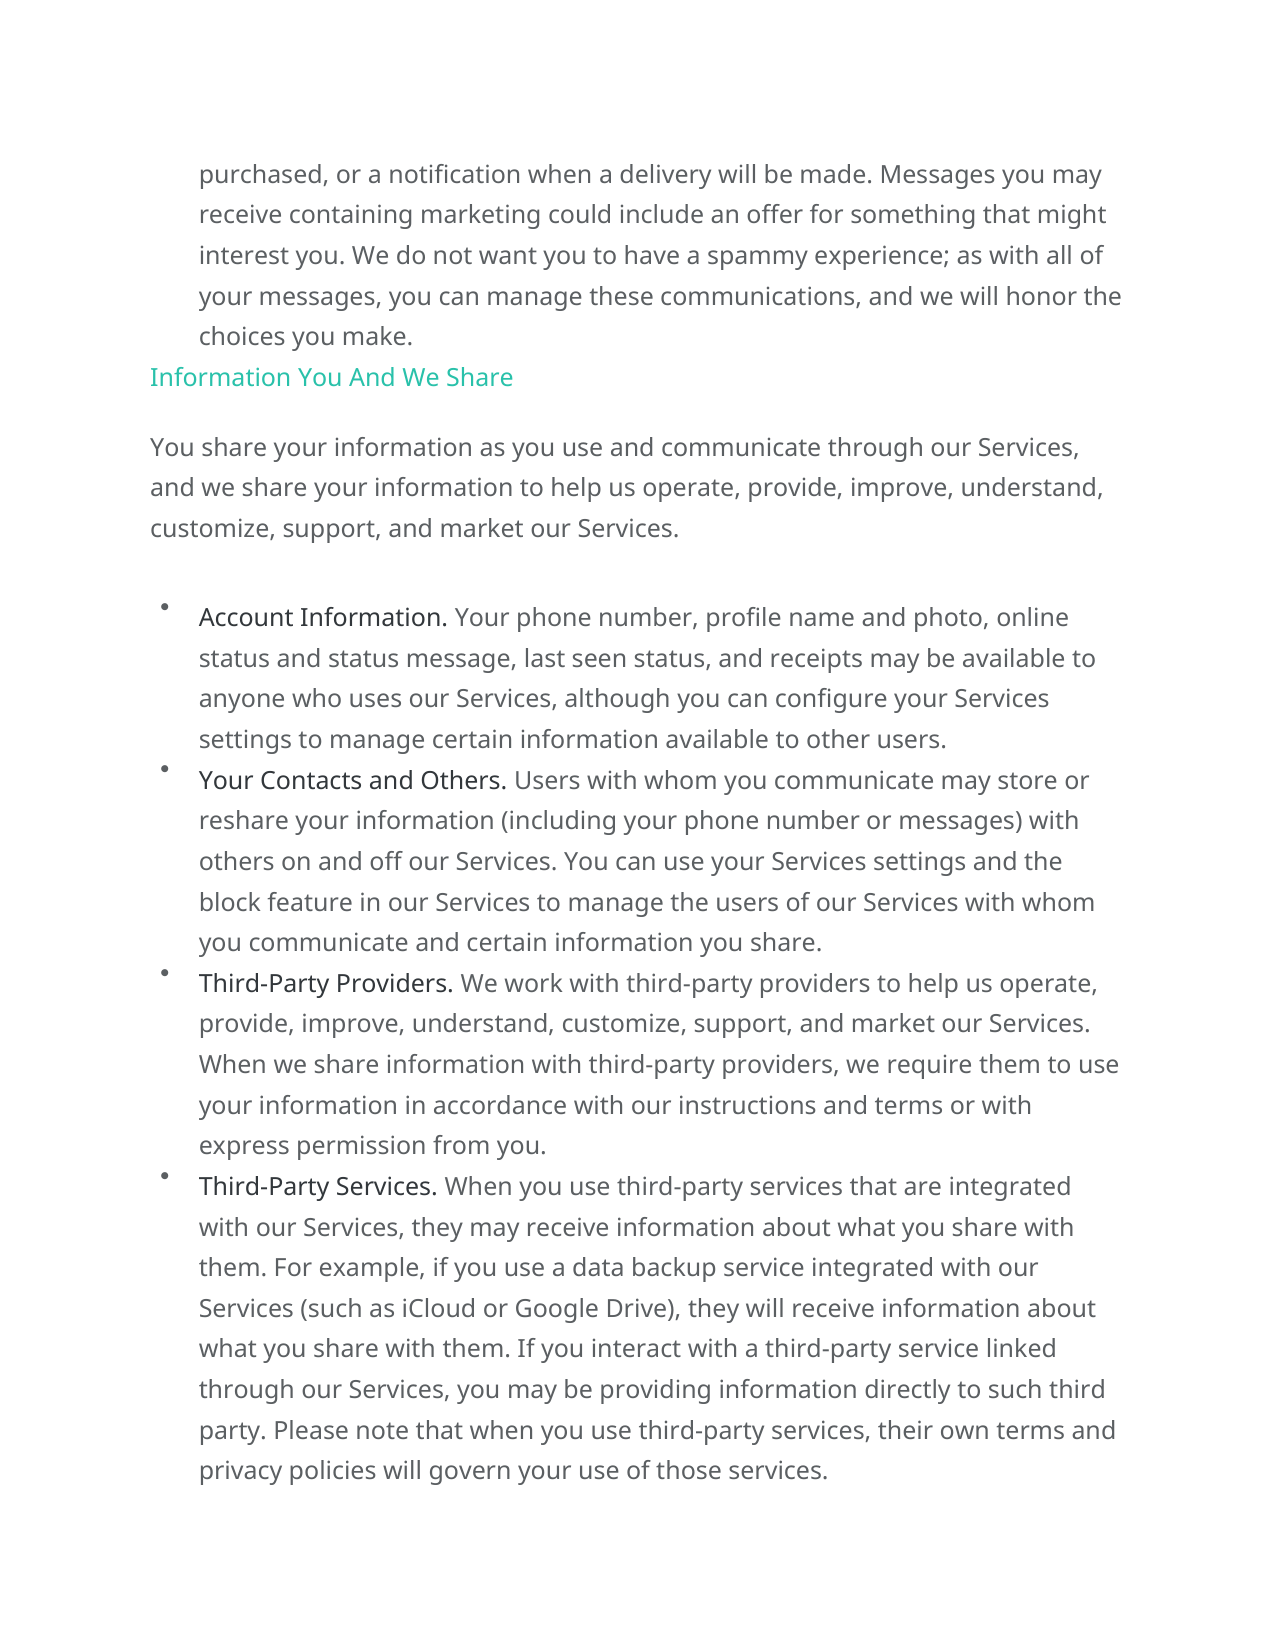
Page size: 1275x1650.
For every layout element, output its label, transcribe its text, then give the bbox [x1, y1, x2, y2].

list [161, 150, 1125, 353]
list Account Information. Your phone number, profile name and photo, online status and status message, last seen status, and receipts may be available to anyone who uses our Services, although you can configure your Services settings to manage certain information available to other users. [161, 593, 1125, 756]
text You share your information as you use and communicate through our Services, and we share your information to help us operate, provide, improve, understand, customize, support, and market our Services. [150, 423, 1125, 545]
text Information You And We Share [150, 353, 1125, 394]
list Third-Party Services. When you use third-party services that are integrated with our Services, they may receive information about what you share with them. For example, if you use a data backup service integrated with our Services (such as iCloud or Google Drive), they will receive information about what you share with them. If you interact with a third-party service linked through our Services, you may be providing information directly to such third party. Please note that when you use third-party services, their own terms and privacy policies will govern your use of those services. [161, 1162, 1125, 1487]
list Your Contacts and Others. Users with whom you communicate may store or reshare your information (including your phone number or messages) with others on and off our Services. You can use your Services settings and the block feature in our Services to manage the users of our Services with whom you communicate and certain information you share. [161, 756, 1125, 959]
list Third-Party Providers. We work with third-party providers to help us operate, provide, improve, understand, customize, support, and market our Services. When we share information with third-party providers, we require them to use your information in accordance with our instructions and terms or with express permission from you. [161, 959, 1125, 1162]
